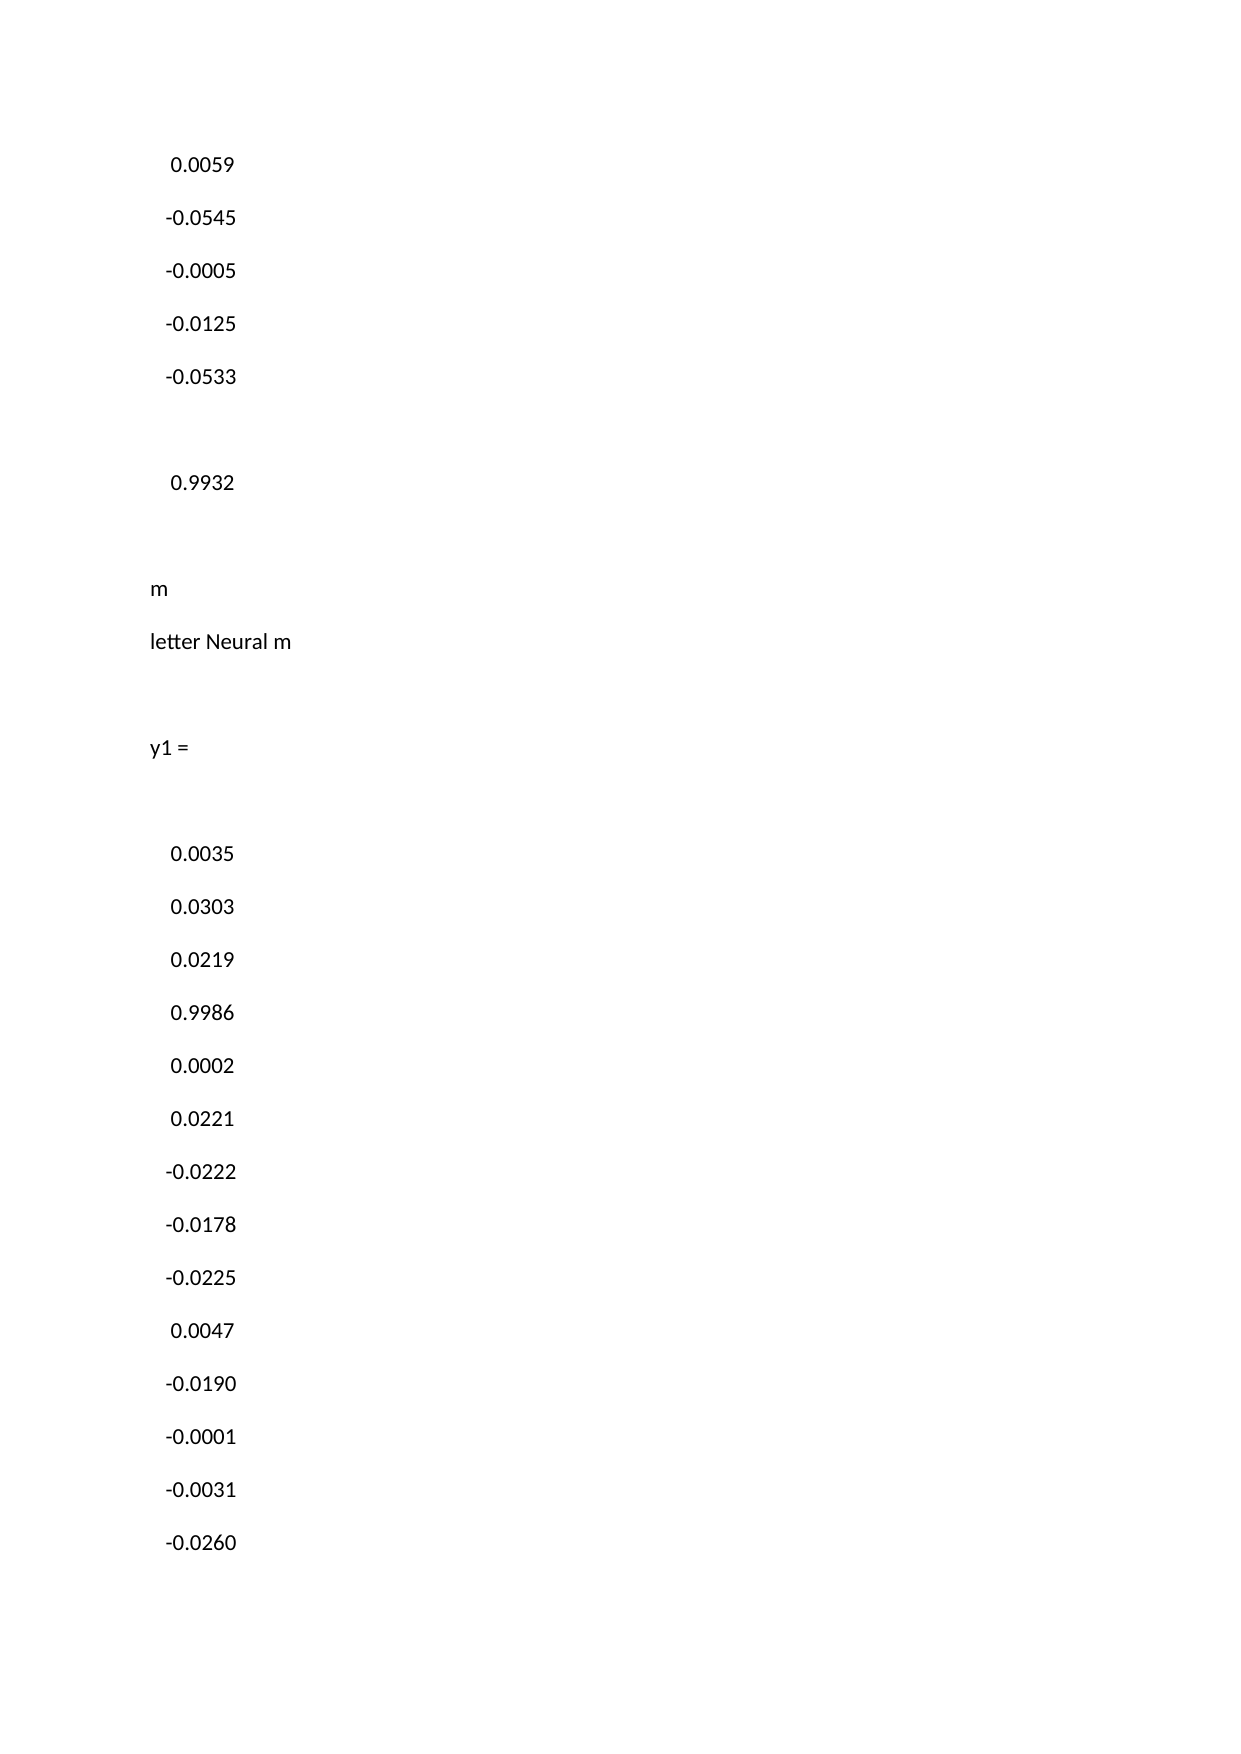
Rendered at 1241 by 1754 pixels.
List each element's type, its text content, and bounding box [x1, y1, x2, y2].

text 0.0303 [150, 892, 1090, 920]
text -0.0225 [150, 1263, 1090, 1291]
text -0.0125 [150, 309, 1090, 337]
text -0.0031 [150, 1476, 1090, 1503]
text -0.0222 [150, 1157, 1090, 1185]
text -0.0001 [150, 1422, 1090, 1451]
text -0.0005 [150, 256, 1090, 284]
text y1 = [150, 733, 1090, 761]
text -0.0178 [150, 1210, 1090, 1238]
text 0.0002 [150, 1051, 1090, 1079]
text -0.0260 [150, 1528, 1090, 1557]
text 0.0035 [150, 839, 1090, 867]
text 0.0219 [150, 945, 1090, 973]
text -0.0533 [150, 362, 1090, 390]
text 0.0047 [150, 1316, 1090, 1344]
text 0.0059 [150, 150, 1090, 178]
text 0.9986 [150, 998, 1090, 1026]
text m [150, 574, 1090, 602]
text -0.0190 [150, 1369, 1090, 1397]
text 0.0221 [150, 1104, 1090, 1132]
text letter Neural m [150, 627, 1090, 655]
text -0.0545 [150, 203, 1090, 231]
text 0.9932 [150, 468, 1090, 496]
